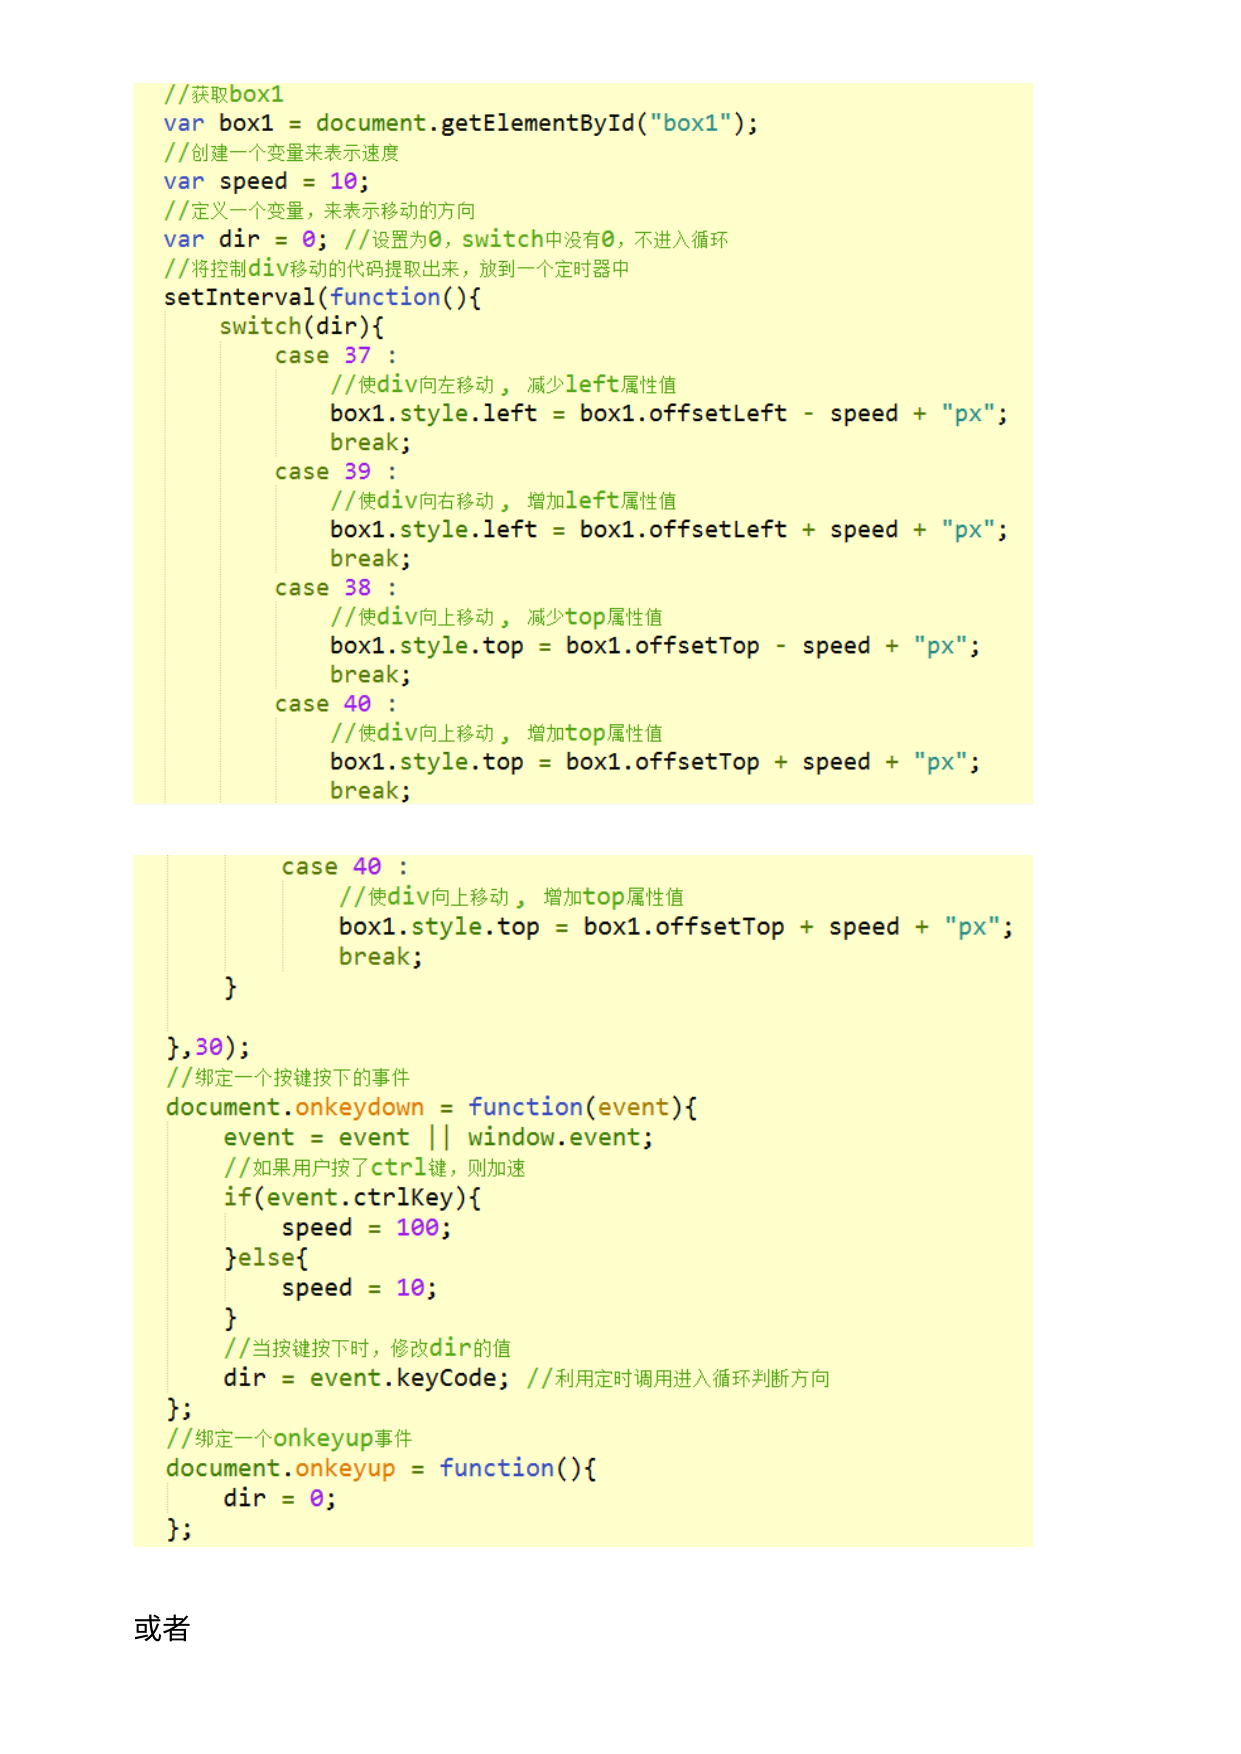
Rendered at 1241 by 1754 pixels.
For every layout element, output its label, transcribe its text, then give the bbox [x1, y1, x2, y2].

picture [133, 855, 1034, 1547]
picture [133, 83, 1034, 805]
text 或者 [75, 1587, 1165, 1667]
